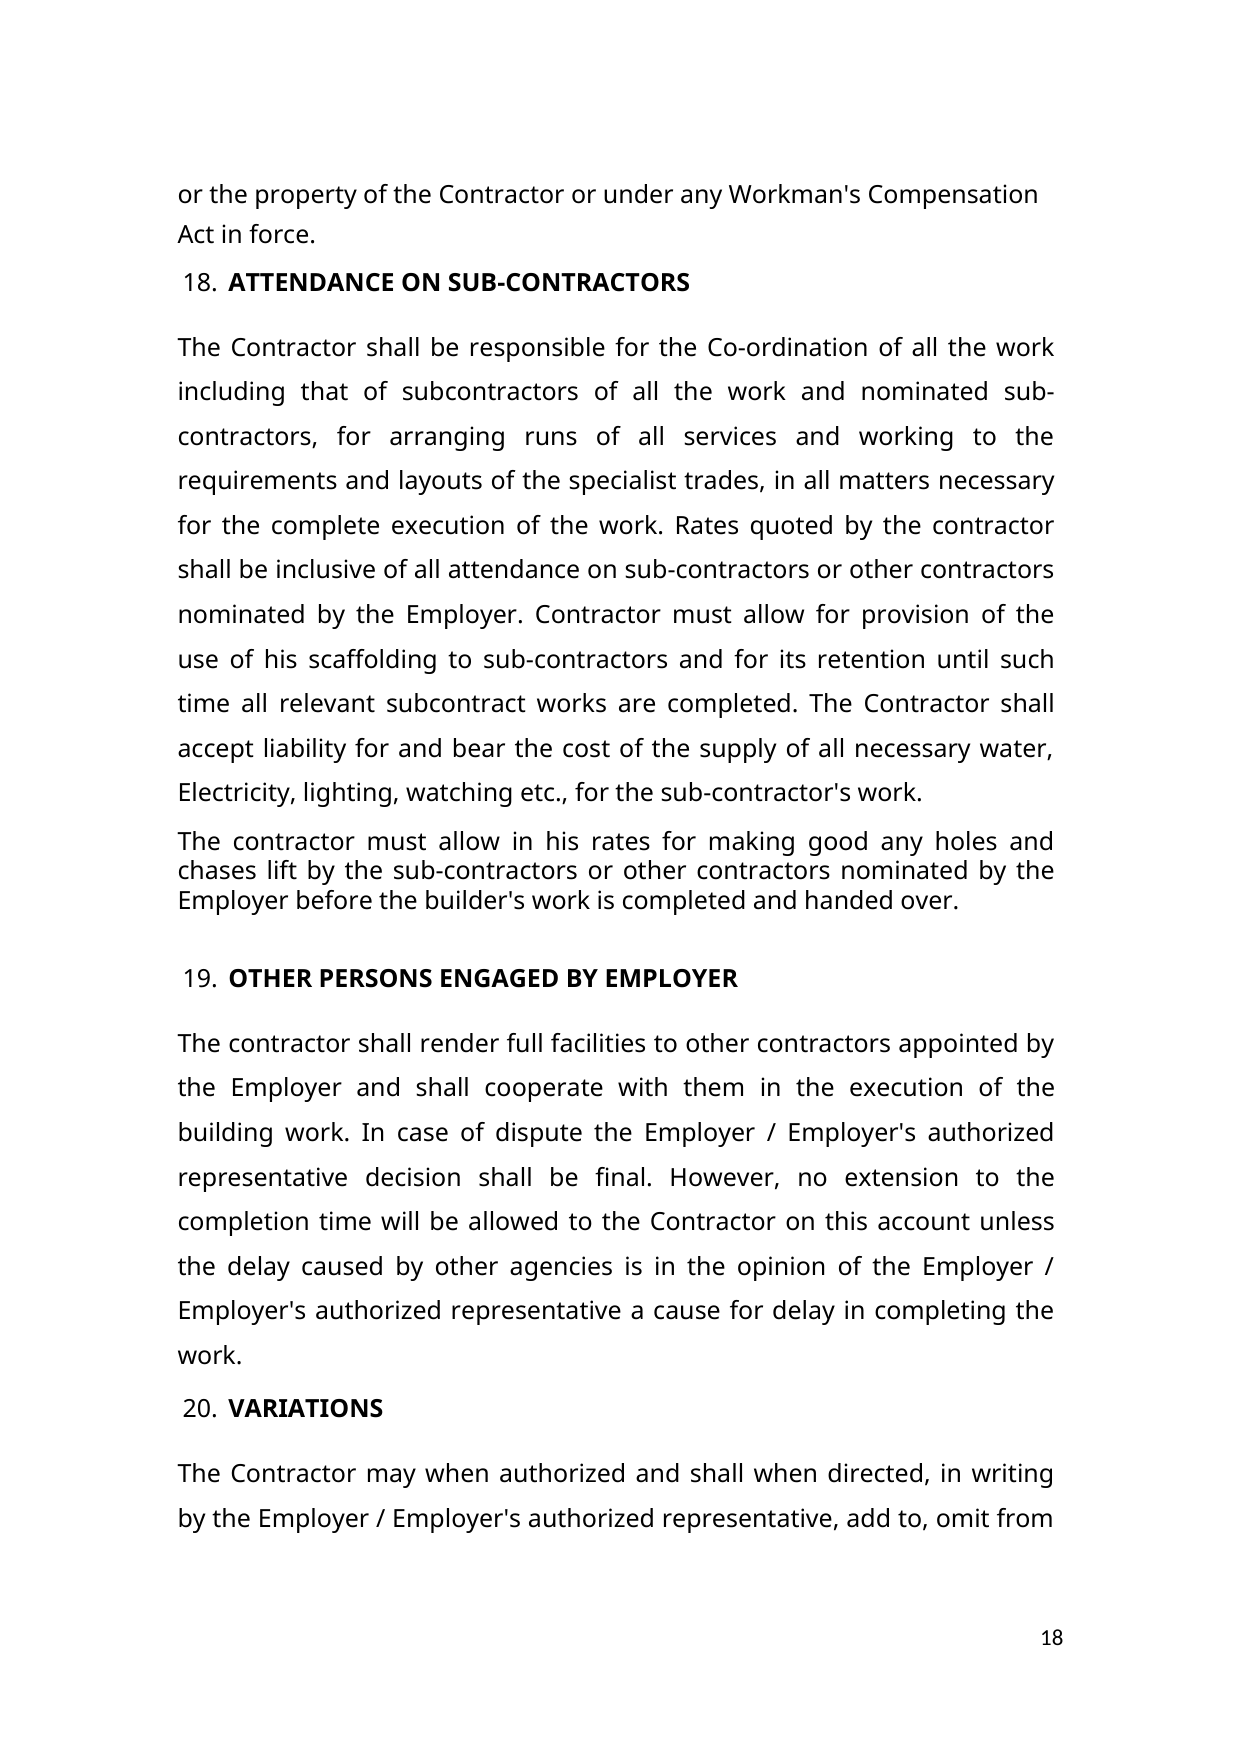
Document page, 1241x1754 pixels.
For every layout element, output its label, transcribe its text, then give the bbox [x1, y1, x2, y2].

list OTHER PERSONS ENGAGED BY EMPLOYER [182, 971, 1063, 992]
text The contractor shall render full facilities to other contractors appointed by the Employer and shall cooperate with them in the execution of the building work. In case of dispute the Employer / Employer's authorized representative decision shall be final. However, no extension to the completion time will be allowed to the Contractor on this account unless the delay caused by other agencies is in the opinion of the Employer / Employer's authorized representative a cause for delay in completing the work. [177, 1026, 1056, 1372]
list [140, 177, 1056, 250]
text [177, 1456, 1056, 1534]
list VARIATIONS [182, 1401, 1063, 1422]
text The contractor must allow in his rates for making good any holes and chases lift by the sub-contractors or other contractors nominated by the Employer before the builder's work is completed and handed over. [177, 827, 1056, 915]
text The Contractor shall be responsible for the Co-ordination of all the work including that of subcontractors of all the work and nominated sub-contractors, for arranging runs of all services and working to the requirements and layouts of the specialist trades, in all matters necessary for the complete execution of the work. Rates quoted by the contractor shall be inclusive of all attendance on sub-contractors or other contractors nominated by the Employer. Contractor must allow for provision of the use of his scaffolding to sub-contractors and for its retention until such time all relevant subcontract works are completed. The Contractor shall accept liability for and bear the cost of the supply of all necessary water, Electricity, lighting, watching etc., for the sub-contractor's work. [177, 329, 1056, 809]
list ATTENDANCE ON SUB-CONTRACTORS [182, 274, 1063, 296]
